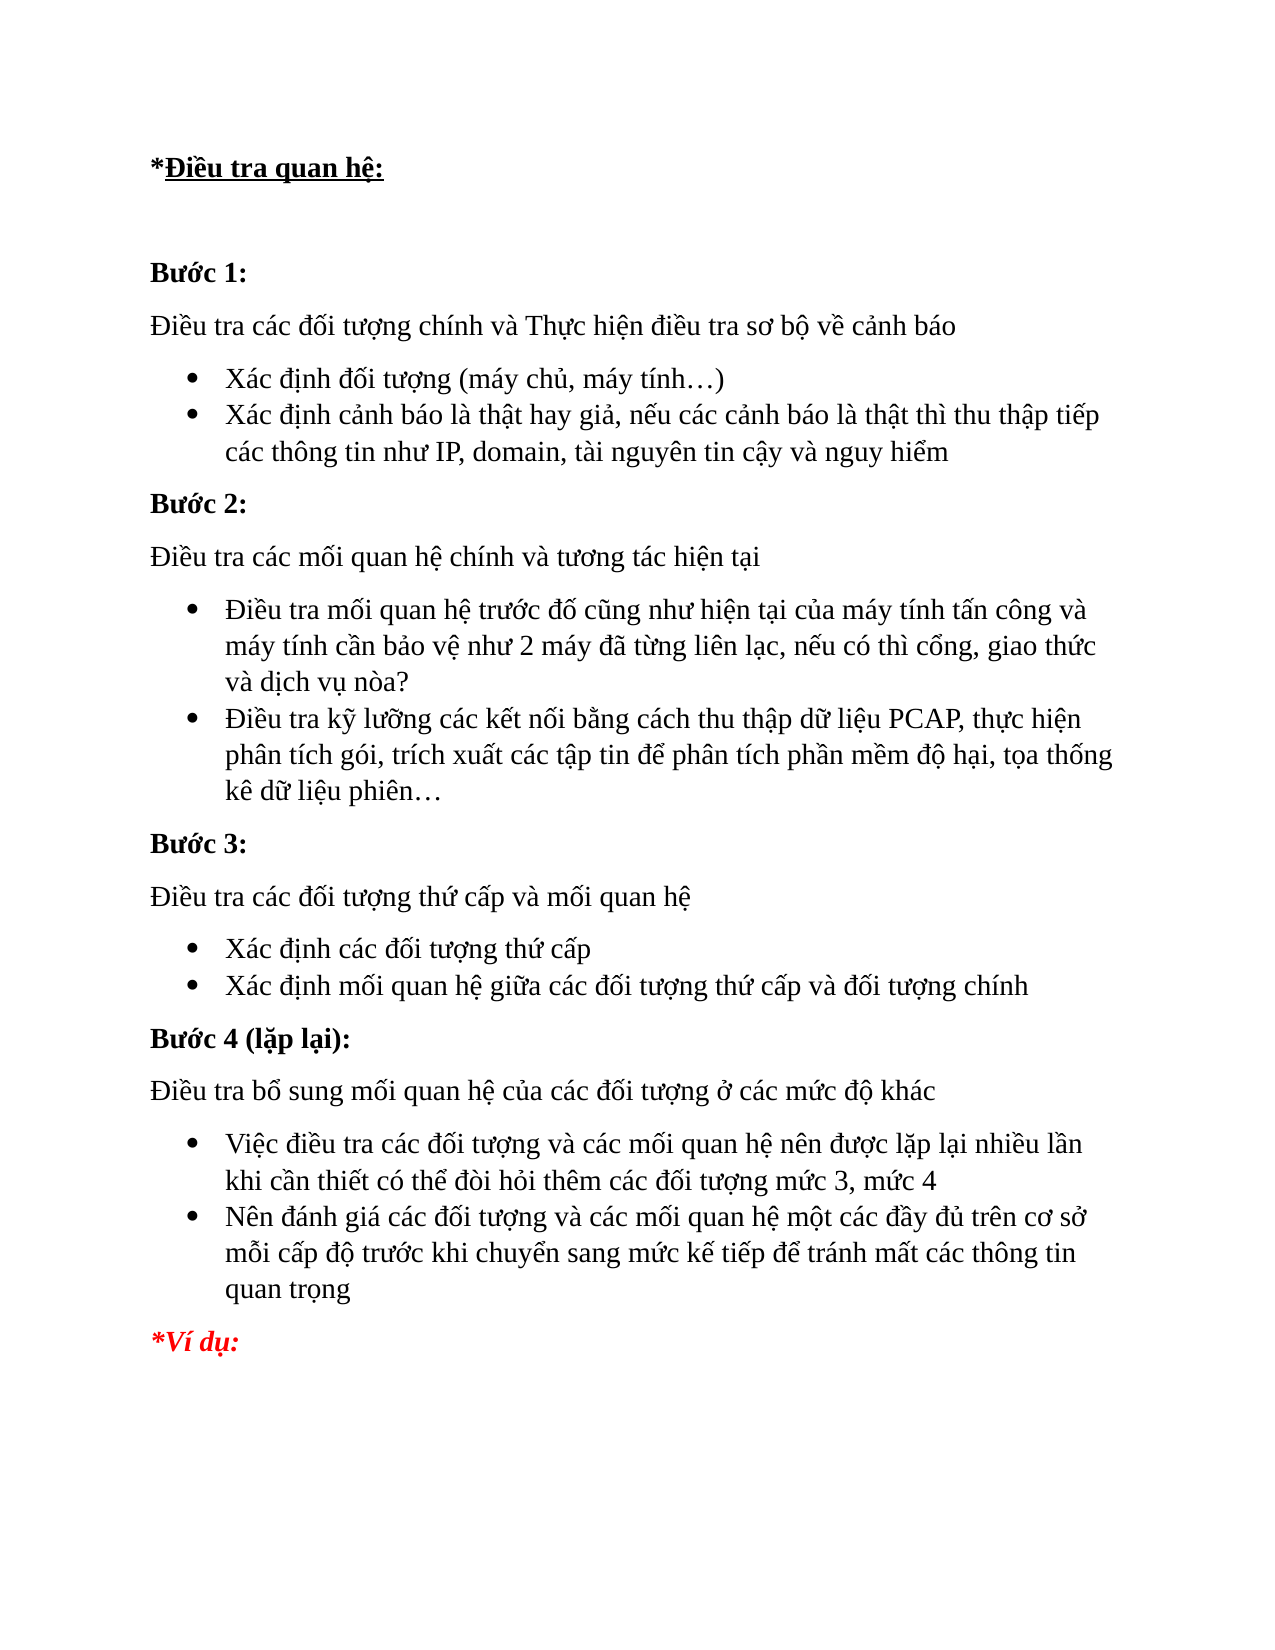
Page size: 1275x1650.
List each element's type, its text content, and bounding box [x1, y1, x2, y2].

text Bước 2: [150, 487, 1125, 520]
text Bước 1: [150, 256, 1125, 289]
text Bước 4 (lặp lại): [150, 1021, 1125, 1054]
text *Điều tra quan hệ: [150, 150, 1125, 183]
list Điều tra kỹ lưỡng các kết nối bằng cách thu thập dữ liệu PCAP, thực hiện phân tích gói, trích xuất các tập tin để phân tích phần mềm độ hại, tọa thống kê dữ liệu phiên… [187, 701, 1125, 807]
text Điều tra các đối tượng chính và Thực hiện điều tra sơ bộ về cảnh báo [150, 308, 1125, 342]
list Điều tra mối quan hệ trước đố cũng như hiện tại của máy tính tấn công và máy tính cần bảo vệ như 2 máy đã từng liên lạc, nếu có thì cổng, giao thức và dịch vụ nòa? [187, 592, 1125, 698]
text Điều tra bổ sung mối quan hệ của các đối tượng ở các mức độ khác [150, 1073, 1125, 1107]
list Việc điều tra các đối tượng và các mối quan hệ nên được lặp lại nhiều lần khi cần thiết có thể đòi hỏi thêm các đối tượng mức 3, mức 4 [187, 1126, 1125, 1196]
list Nên đánh giá các đối tượng và các mối quan hệ một các đầy đủ trên cơ sở mỗi cấp độ trước khi chuyển sang mức kế tiếp để tránh mất các thông tin quan trọng [187, 1199, 1125, 1305]
text Điều tra các đối tượng thứ cấp và mối quan hệ [150, 879, 1125, 912]
list Xác định đối tượng (máy chủ, máy tính…) [187, 361, 1125, 395]
text Điều tra các mối quan hệ chính và tương tác hiện tại [150, 539, 1125, 573]
text *Ví dụ: [150, 1324, 1125, 1357]
text Bước 3: [150, 826, 1125, 859]
list Xác định mối quan hệ giữa các đối tượng thứ cấp và đối tượng chính [187, 968, 1125, 1001]
list Xác định cảnh báo là thật hay giả, nếu các cảnh báo là thật thì thu thập tiếp các thông tin như IP, domain, tài nguyên tin cậy và nguy hiểm [187, 397, 1125, 467]
list Xác định các đối tượng thứ cấp [187, 932, 1125, 965]
